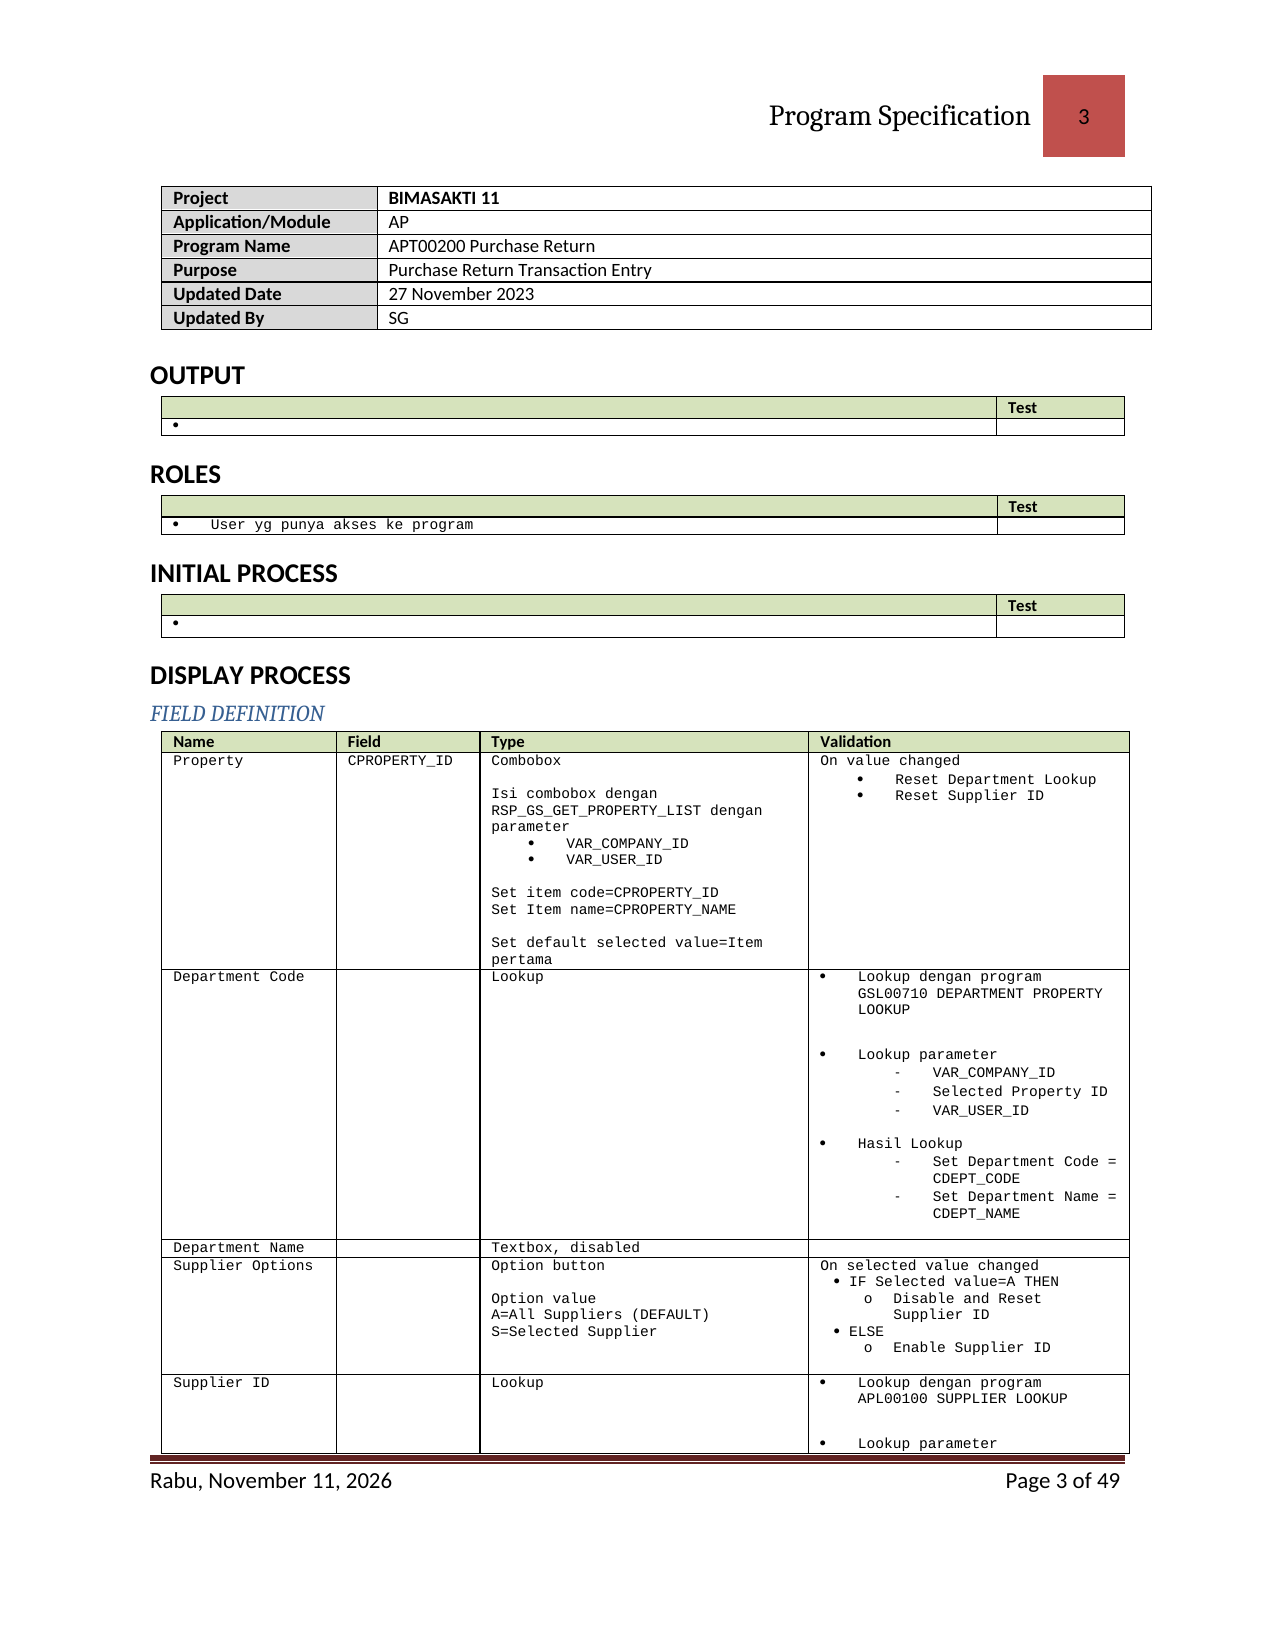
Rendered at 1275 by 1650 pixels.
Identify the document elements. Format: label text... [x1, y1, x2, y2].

table_cell On value changed Reset Department Lookup Reset Supplier ID [809, 753, 1129, 968]
table_cell [162, 419, 996, 435]
table_cell [162, 616, 996, 637]
subtitle DISPLAY PROCESS [150, 658, 1125, 691]
table_cell Lookup dengan program GSL00710 DEPARTMENT PROPERTY LOOKUP Lookup parameter VAR_COMPANY_ID Selected Property ID VAR_USER_ID Hasil Lookup Set Department Code = CDEPT_CODE Set Department Name = CDEPT_NAME [809, 970, 1129, 1239]
table_cell [809, 1240, 1129, 1257]
table_cell CPROPERTY_ID [337, 753, 479, 968]
table_cell Department Code [162, 970, 336, 1239]
table_cell Lookup [481, 970, 808, 1239]
table_cell Textbox, disabled [481, 1240, 808, 1257]
table_cell User yg punya akses ke program [162, 518, 997, 534]
table_header [162, 595, 996, 615]
subtitle ROLES [150, 457, 1125, 490]
table_cell On selected value changed IF Selected value=A THEN Disable and Reset Supplier ID ELSE Enable Supplier ID [809, 1258, 1129, 1374]
table_header Field [337, 732, 479, 752]
table_cell Department Name [162, 1240, 336, 1257]
table_cell [337, 1375, 479, 1453]
table_header [162, 496, 997, 516]
table_cell [997, 419, 1124, 435]
table_header Type [481, 732, 808, 752]
table_cell Supplier Options [162, 1258, 336, 1374]
table_header Test [997, 397, 1124, 418]
table_cell Lookup [481, 1375, 808, 1453]
table_cell Property [162, 753, 336, 968]
subtitle FIELD DEFINITION [150, 701, 1125, 727]
subtitle INITIAL PROCESS [150, 556, 1125, 589]
table_cell [998, 518, 1124, 534]
table_header Test [998, 496, 1124, 516]
table_cell Combobox Isi combobox dengan RSP_GS_GET_PROPERTY_LIST dengan parameter VAR_COMPANY_ID VAR_USER_ID Set item code=CPROPERTY_ID Set Item name=CPROPERTY_NAME Set default selected value=Item pertama [481, 753, 808, 968]
table_header [162, 397, 996, 418]
subtitle OUTPUT [150, 358, 1125, 391]
table_cell Option button Option value A=All Suppliers (DEFAULT) S=Selected Supplier [481, 1258, 808, 1374]
table_header Test [997, 595, 1124, 615]
table_header Validation [809, 732, 1129, 752]
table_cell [809, 1375, 1129, 1453]
table_cell [337, 1258, 479, 1374]
table_cell Supplier ID [162, 1375, 336, 1453]
table_cell [337, 970, 479, 1239]
table_cell [337, 1240, 479, 1257]
table_cell [997, 616, 1124, 637]
table_header Name [162, 732, 336, 752]
